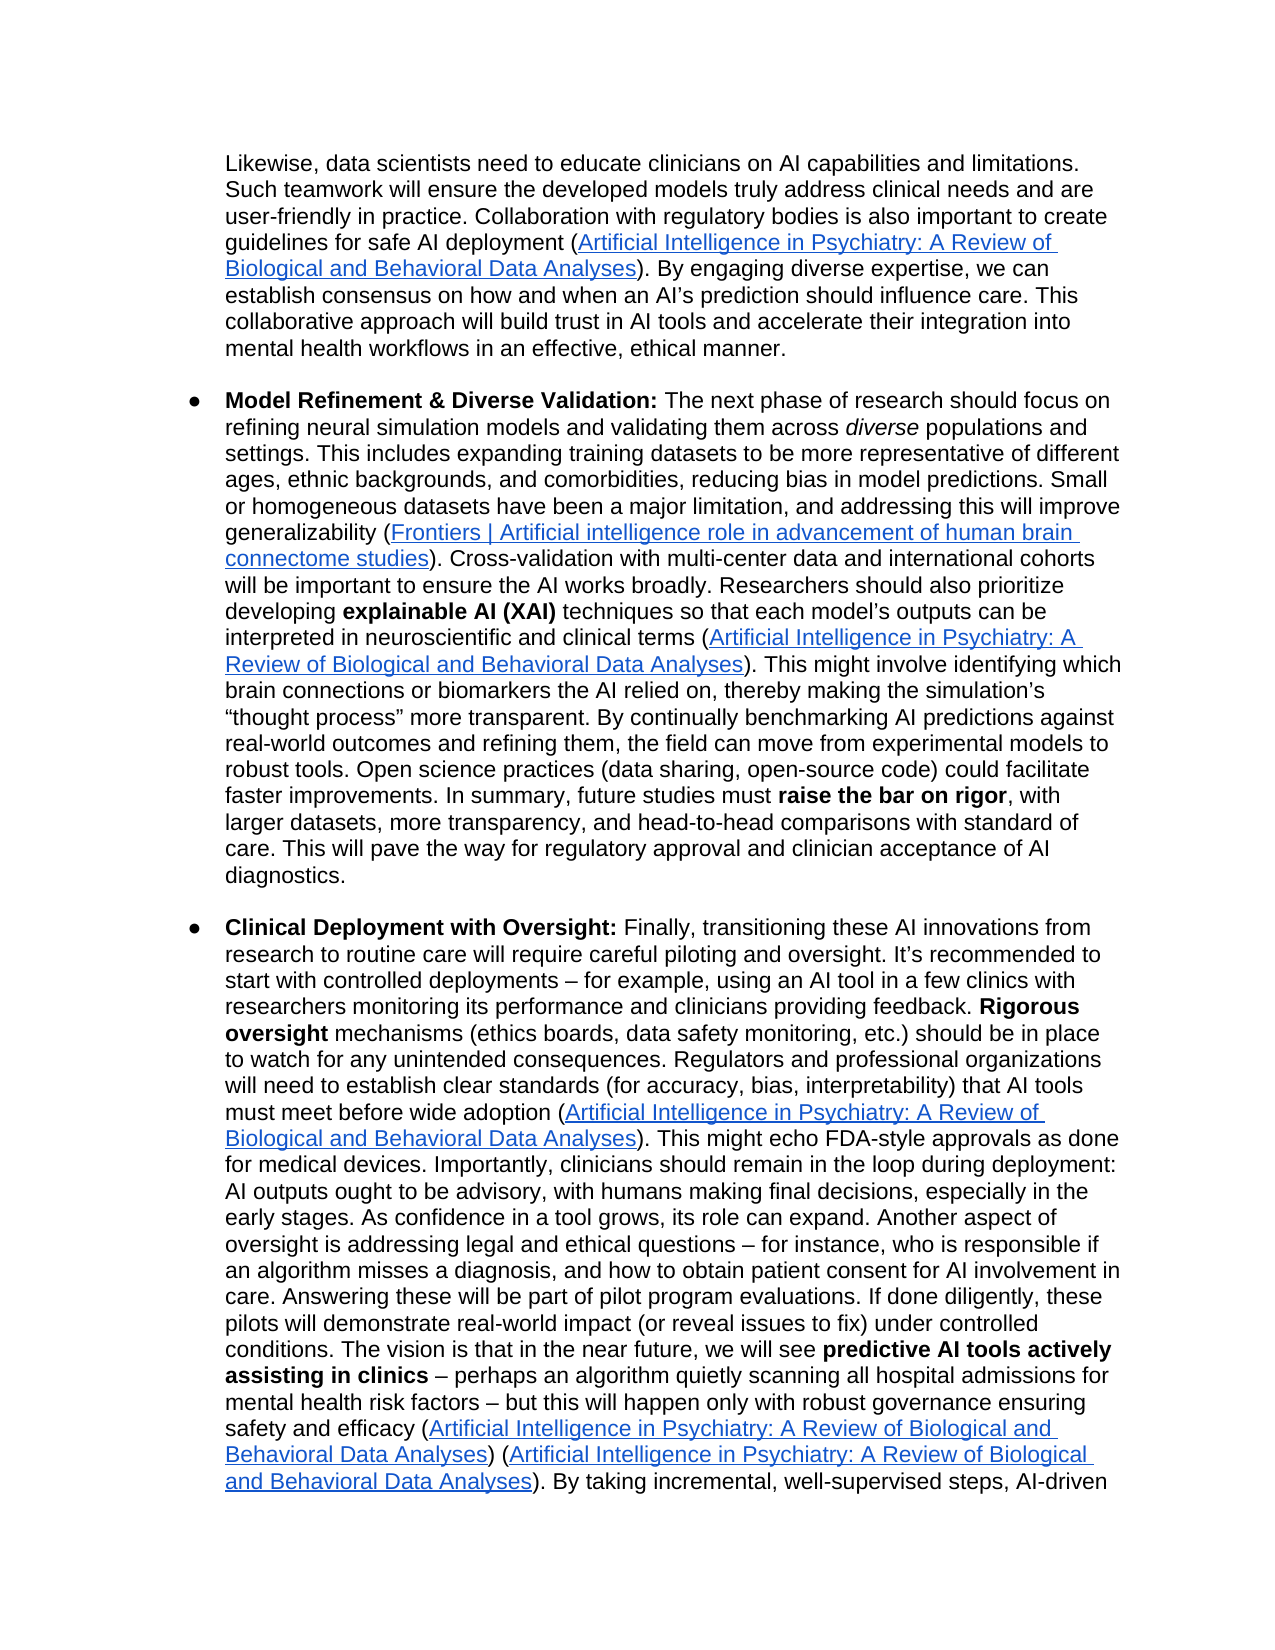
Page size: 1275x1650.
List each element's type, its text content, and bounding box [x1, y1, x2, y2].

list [187, 150, 1125, 387]
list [187, 914, 1125, 1494]
list Model Refinement & Diverse Validation: The next phase of research should focus on refining neural simulation models and validating them across diverse populations and settings. This includes expanding training datasets to be more representative of different ages, ethnic backgrounds, and comorbidities, reducing bias in model predictions. Small or homogeneous datasets have been a major limitation, and addressing this will improve generalizability (Frontiers | Artificial intelligence role in advancement of human brain connectome studies). Cross-validation with multi-center data and international cohorts will be important to ensure the AI works broadly. Researchers should also prioritize developing explainable AI (XAI) techniques so that each model’s outputs can be interpreted in neuroscientific and clinical terms (Artificial Intelligence in Psychiatry: A Review of Biological and Behavioral Data Analyses). This might involve identifying which brain connections or biomarkers the AI relied on, thereby making the simulation’s “thought process” more transparent. By continually benchmarking AI predictions against real-world outcomes and refining them, the field can move from experimental models to robust tools. Open science practices (data sharing, open-source code) could facilitate faster improvements. In summary, future studies must raise the bar on rigor, with larger datasets, more transparency, and head-to-head comparisons with standard of care. This will pave the way for regulatory approval and clinician acceptance of AI diagnostics. [187, 387, 1125, 914]
